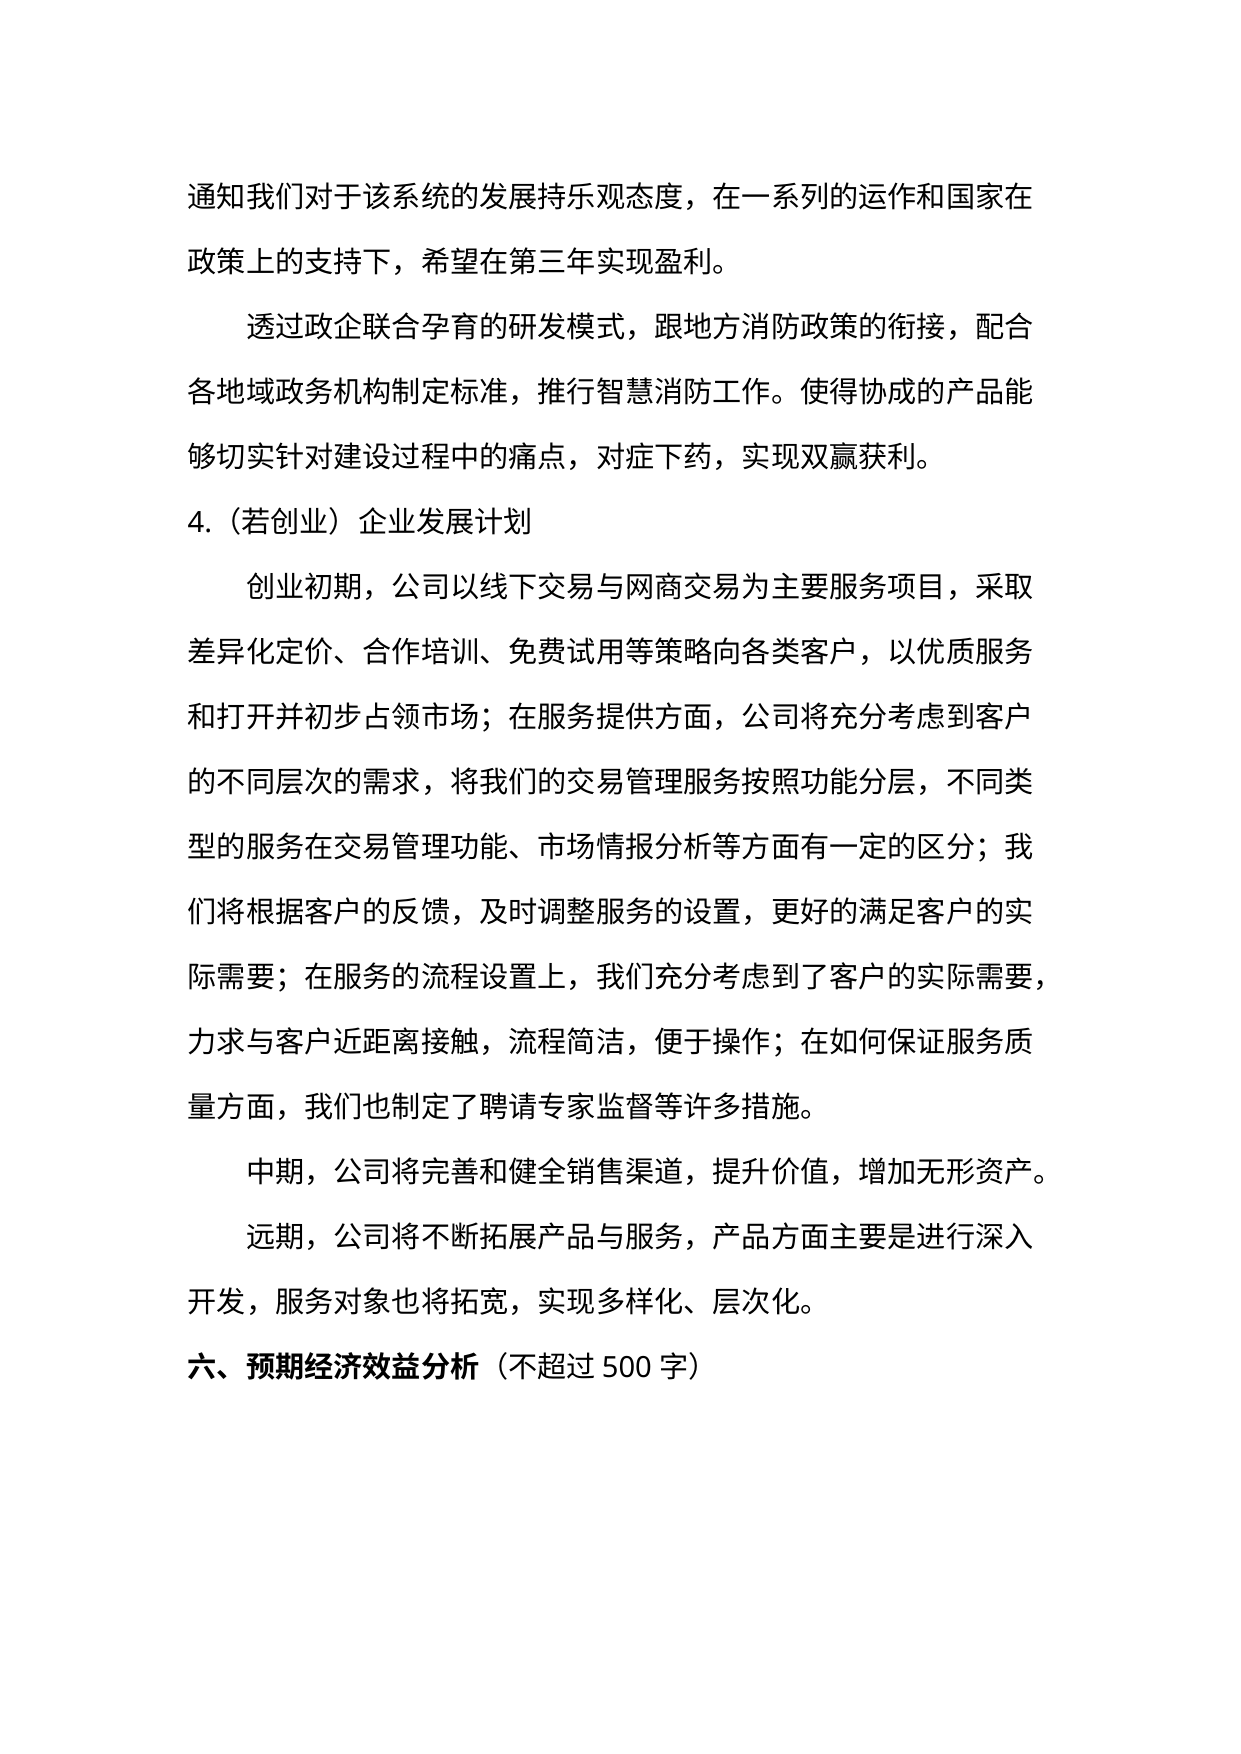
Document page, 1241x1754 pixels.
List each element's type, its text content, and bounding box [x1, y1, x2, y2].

text 4.（若创业）企业发展计划 [187, 487, 1053, 552]
text 透过政企联合孕育的研发模式，跟地方消防政策的衔接，配合各地域政务机构制定标准，推行智慧消防工作。使得协成的产品能够切实针对建设过程中的痛点，对症下药，实现双赢获利。 [187, 292, 1053, 487]
text 创业初期，公司以线下交易与网商交易为主要服务项目，采取差异化定价、合作培训、免费试用等策略向各类客户，以优质服务和打开并初步占领市场；在服务提供方面，公司将充分考虑到客户的不同层次的需求，将我们的交易管理服务按照功能分层，不同类型的服务在交易管理功能、市场情报分析等方面有一定的区分；我们将根据客户的反馈，及时调整服务的设置，更好的满足客户的实际需要；在服务的流程设置上，我们充分考虑到了客户的实际需要，力求与客户近距离接触，流程简洁，便于操作；在如何保证服务质量方面，我们也制定了聘请专家监督等许多措施。 [187, 552, 1053, 1137]
text 该系统前期不考虑盈利，而主要精力集中在平台建设和提高市场占有率上，为了能让平台快速发展，我们将适时引入风险资本，通知我们对于该系统的发展持乐观态度，在一系列的运作和国家在政策上的支持下，希望在第三年实现盈利。 [187, 162, 1053, 292]
text 中期，公司将完善和健全销售渠道，提升价值，增加无形资产。 [187, 1137, 1053, 1202]
text 六、预期经济效益分析（不超过500 字） [187, 1332, 1053, 1397]
text 远期，公司将不断拓展产品与服务，产品方面主要是进行深入开发，服务对象也将拓宽，实现多样化、层次化。 [187, 1202, 1053, 1332]
